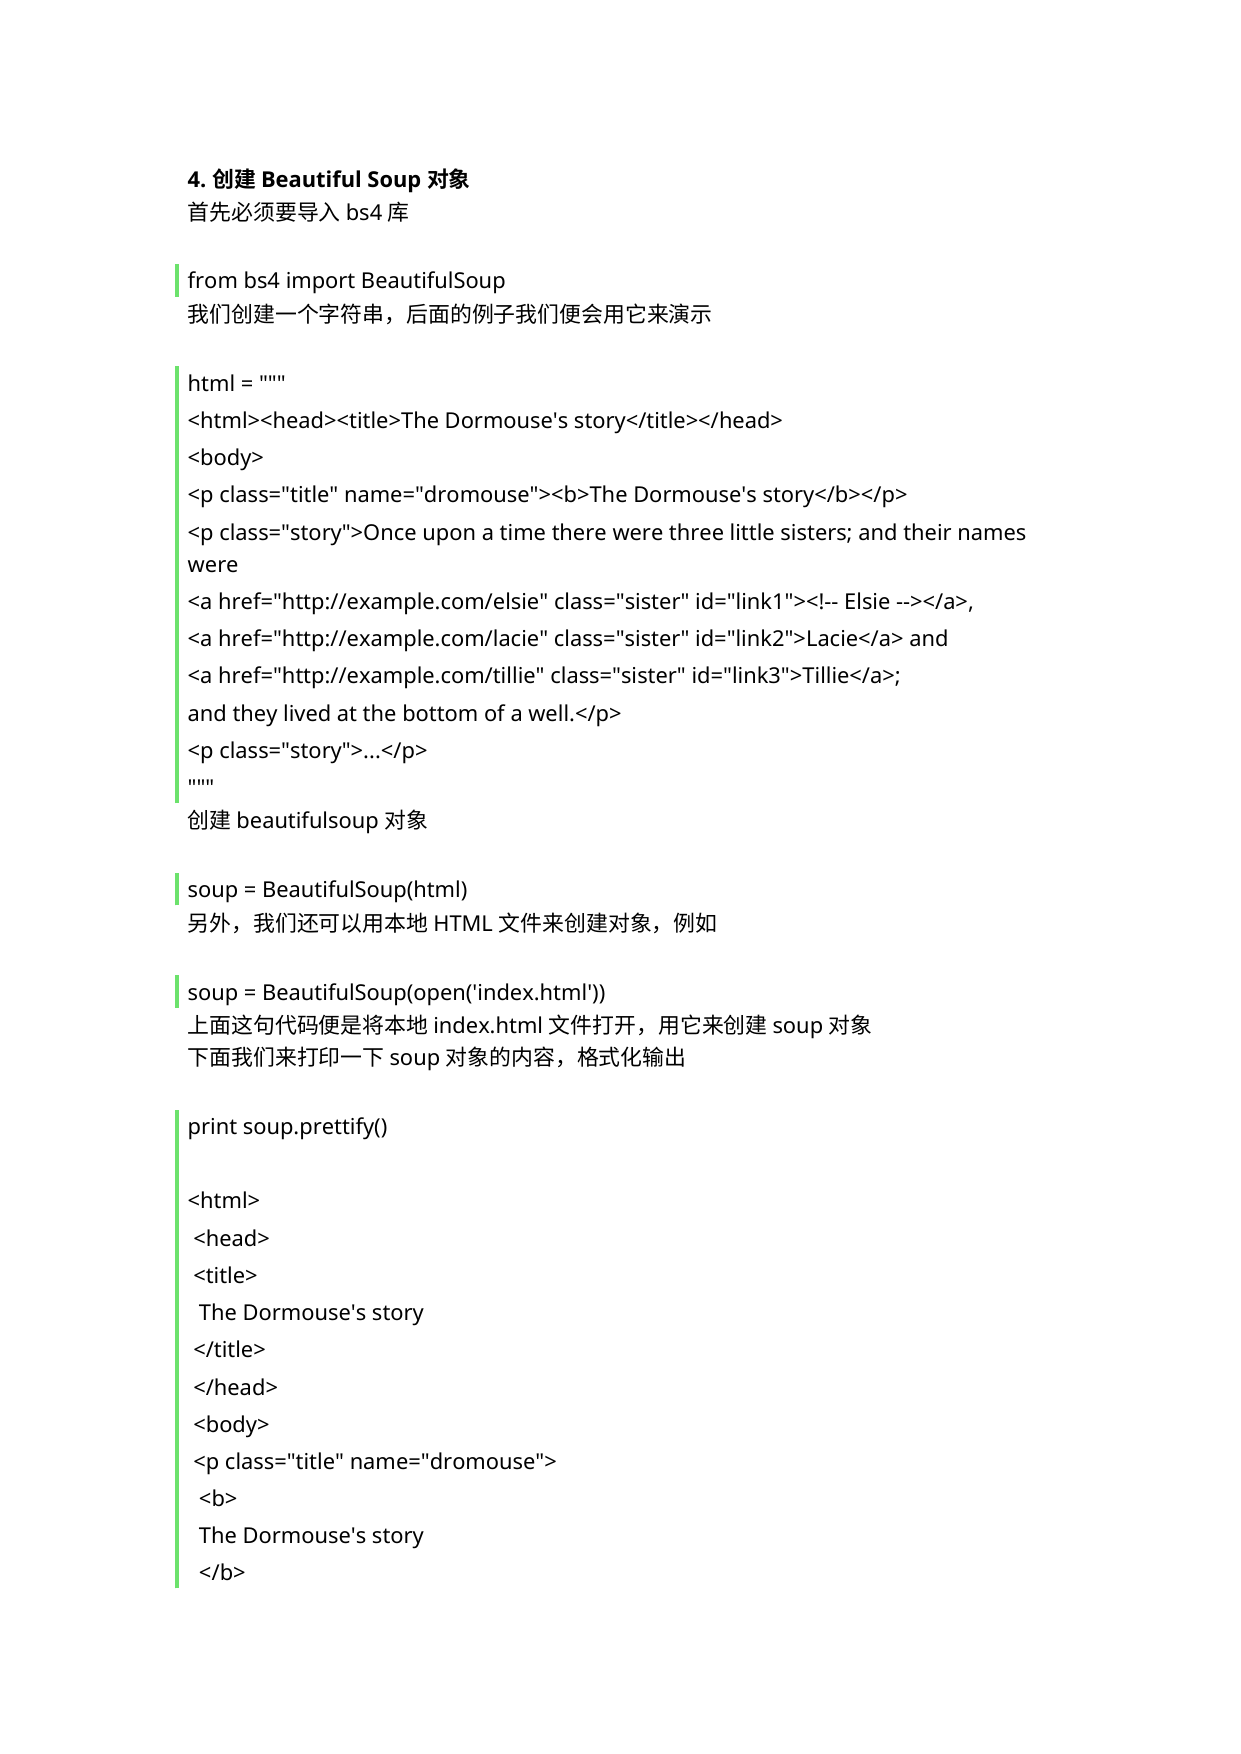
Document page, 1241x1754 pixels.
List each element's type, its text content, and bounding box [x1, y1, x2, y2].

text soup = BeautifulSoup(html) [179, 873, 1053, 905]
text 4. 创建 Beautiful Soup 对象 [187, 162, 1053, 194]
text </head> [179, 1370, 1053, 1403]
text <p class="story">Once upon a time there were three little sisters; and their names were [179, 515, 1053, 580]
text print soup.prettify() [179, 1110, 1053, 1142]
text <p class="title" name="dromouse"> [179, 1444, 1053, 1477]
text The Dormouse's story [179, 1296, 1053, 1328]
text <p class="title" name="dromouse"><b>The Dormouse's story</b></p> [179, 478, 1053, 510]
text <html> [179, 1184, 1053, 1217]
text <head> [179, 1221, 1053, 1254]
text <p class="story">...</p> [179, 733, 1053, 766]
text from bs4 import BeautifulSoup [179, 264, 1053, 297]
text 下面我们来打印一下 soup 对象的内容，格式化输出 [187, 1040, 1053, 1105]
text 上面这句代码便是将本地 index.html 文件打开，用它来创建 soup 对象 [187, 1008, 1053, 1040]
text </b> [179, 1556, 1053, 1588]
text The Dormouse's story [179, 1519, 1053, 1551]
text html = """ [179, 366, 1053, 399]
text <title> [179, 1258, 1053, 1291]
text </title> [179, 1333, 1053, 1365]
text <b> [179, 1482, 1053, 1514]
text <a href="http://example.com/lacie" class="sister" id="link2">Lacie</a> and [179, 622, 1053, 654]
text <html><head><title>The Dormouse's story</title></head> [179, 403, 1053, 436]
text and they lived at the bottom of a well.</p> [179, 696, 1053, 729]
text 创建 beautifulsoup 对象 [187, 803, 1053, 868]
text soup = BeautifulSoup(open('index.html')) [179, 975, 1053, 1008]
text 另外，我们还可以用本地 HTML 文件来创建对象，例如 [187, 905, 1053, 970]
text <body> [179, 441, 1053, 473]
text <a href="http://example.com/tillie" class="sister" id="link3">Tillie</a>; [179, 659, 1053, 692]
text <body> [179, 1407, 1053, 1440]
text """ [179, 771, 1053, 803]
text 我们创建一个字符串，后面的例子我们便会用它来演示 [187, 297, 1053, 362]
text 首先必须要导入 bs4 库 [187, 194, 1053, 259]
text <a href="http://example.com/elsie" class="sister" id="link1"><!-- Elsie --></a>, [179, 585, 1053, 617]
